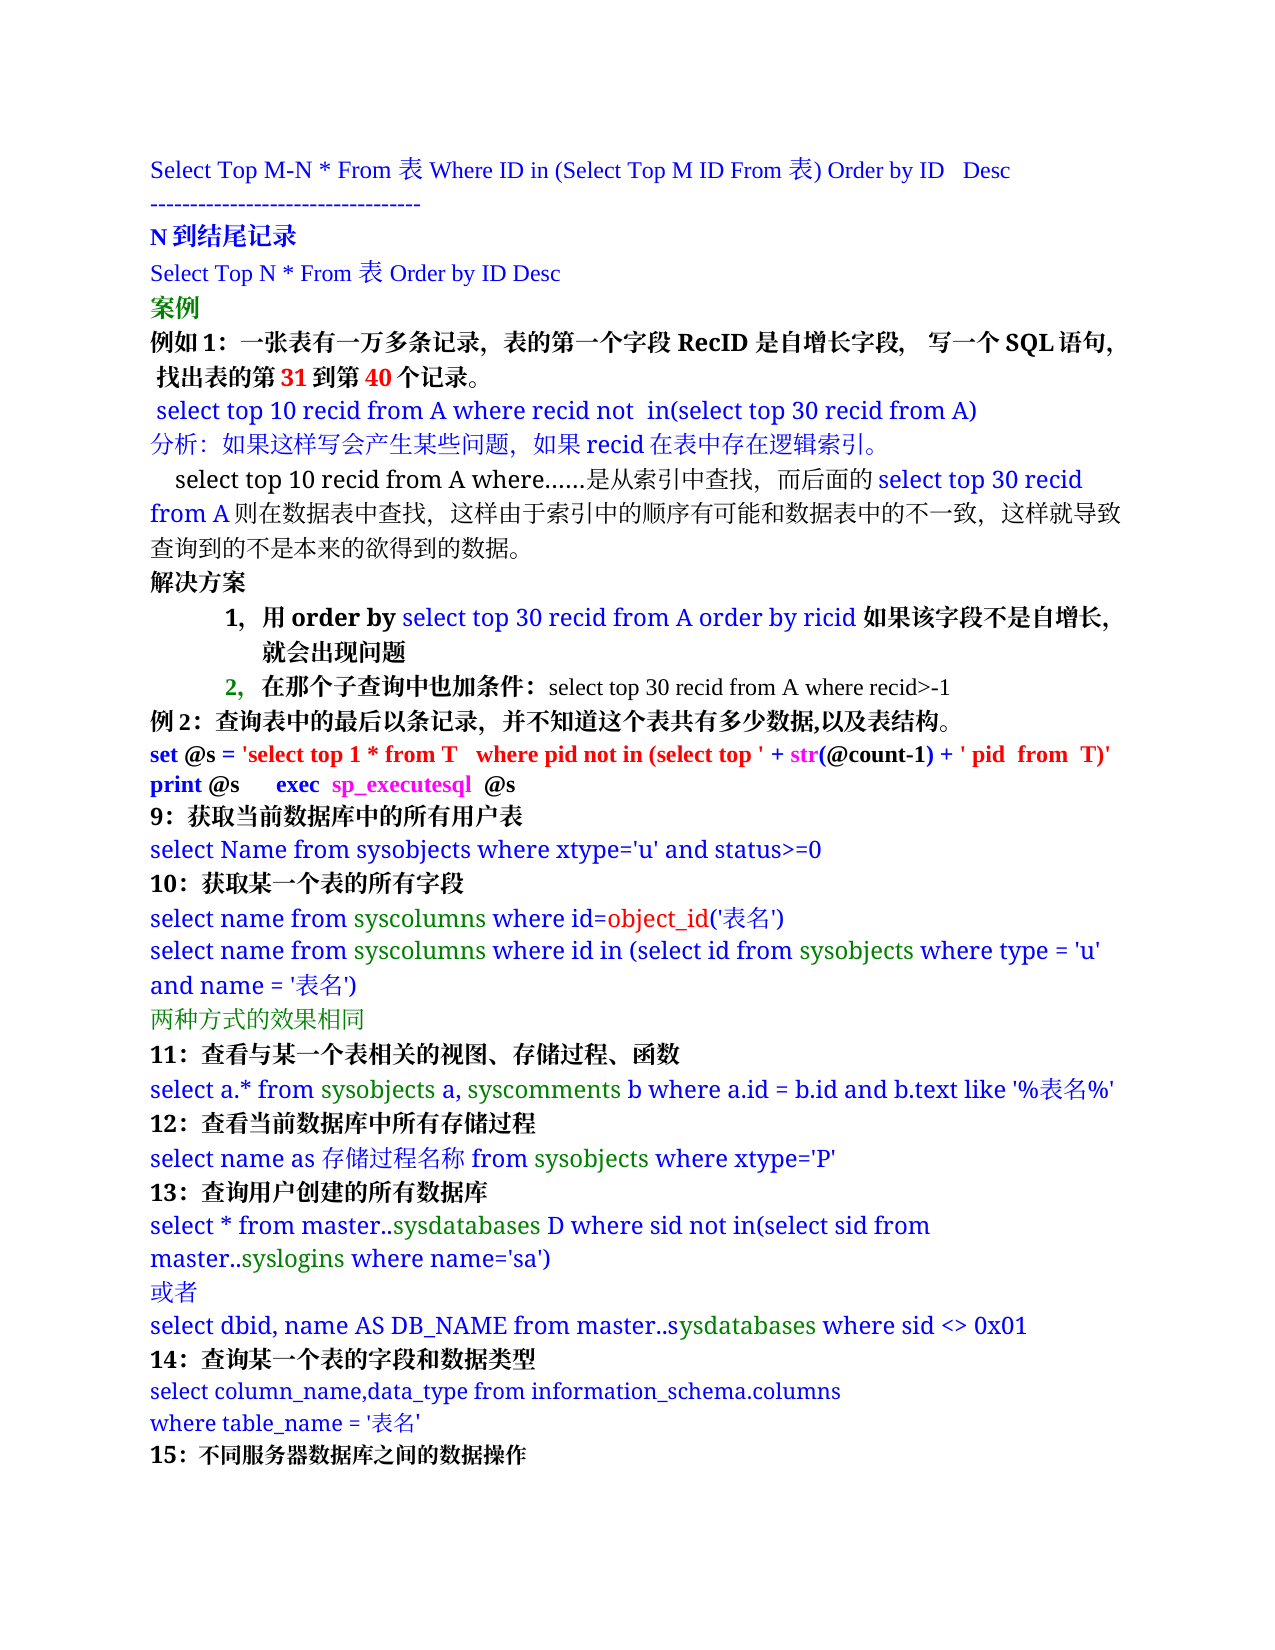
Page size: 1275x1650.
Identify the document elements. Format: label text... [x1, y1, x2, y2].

text 两种方式的效果相同 [150, 1001, 1125, 1036]
text 例2：查询表中的最后以条记录，并不知道这个表共有多少数据,以及表结构。 set @s = 'select top 1 * from T where pid not in (select top ' + str(@count-1) + ' pid from T)' [150, 702, 1125, 767]
text select name from syscolumns where id in (select id from sysobjects where type = 'u' and name = '表名') [150, 934, 1125, 1001]
text 9：获取当前数据库中的所有用户表 select Name from sysobjects where xtype='u' and status>=0 [150, 798, 1125, 865]
text print @s exec sp_executesql @s [150, 767, 1125, 798]
text 15：不同服务器数据库之间的数据操作 [150, 1438, 1125, 1471]
text 解决方案 [150, 564, 1125, 599]
text 1，用order by select top 30 recid from A order by ricid 如果该字段不是自增长，就会出现问题 [225, 599, 1125, 668]
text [150, 150, 1125, 393]
text select top 10 recid from A where……是从索引中查找，而后面的select top 30 recid from A则在数据表中查找，这样由于索引中的顺序有可能和数据表中的不一致，这样就导致查询到的不是本来的欲得到的数据。 [150, 461, 1125, 564]
text 11：查看与某一个表相关的视图、存储过程、函数 select a.* from sysobjects a, syscomments b where a.id = b.id and b.text like '%表名%' [150, 1036, 1125, 1105]
text select top 10 recid from A where recid not in(select top 30 recid from A) [150, 393, 1125, 426]
text 12：查看当前数据库中所有存储过程 select name as 存储过程名称 from sysobjects where xtype='P' [150, 1105, 1125, 1174]
text 10：获取某一个表的所有字段 select name from syscolumns where id=object_id('表名') [150, 865, 1125, 934]
text 13：查询用户创建的所有数据库 select * from master..sysdatabases D where sid not in(select sid from master..syslogins where name='sa') 或者 select dbid, name AS DB_NAME from master..sysdatabases where sid <> 0x01 [150, 1174, 1125, 1341]
text 14：查询某一个表的字段和数据类型 select column_name,data_type from information_schema.columns where table_name = '表名' [150, 1341, 1125, 1438]
text 2，在那个子查询中也加条件：select top 30 recid from A where recid>-1 [225, 668, 1125, 702]
text 分析：如果这样写会产生某些问题，如果recid在表中存在逻辑索引。 [150, 426, 1125, 461]
